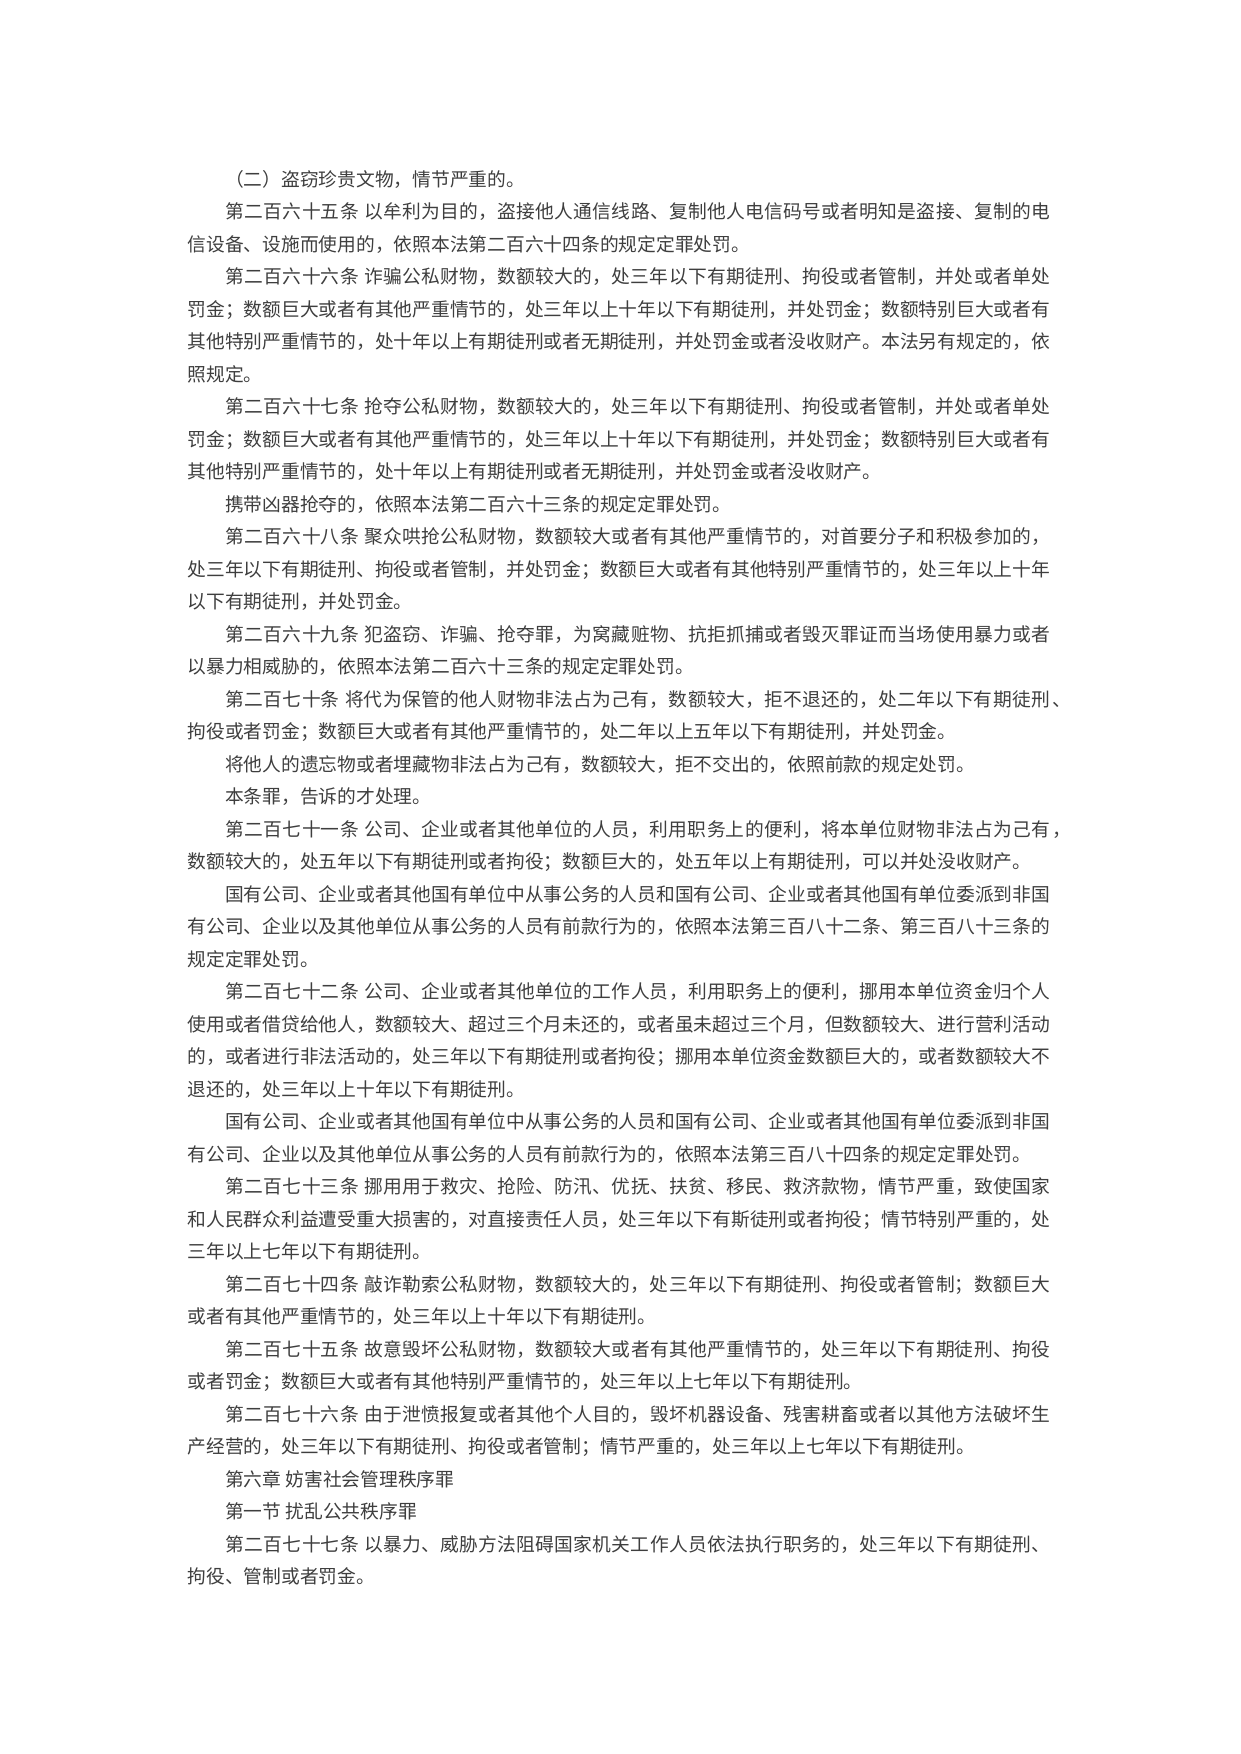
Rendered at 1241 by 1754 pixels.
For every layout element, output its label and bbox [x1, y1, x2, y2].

text [187, 162, 1053, 1592]
